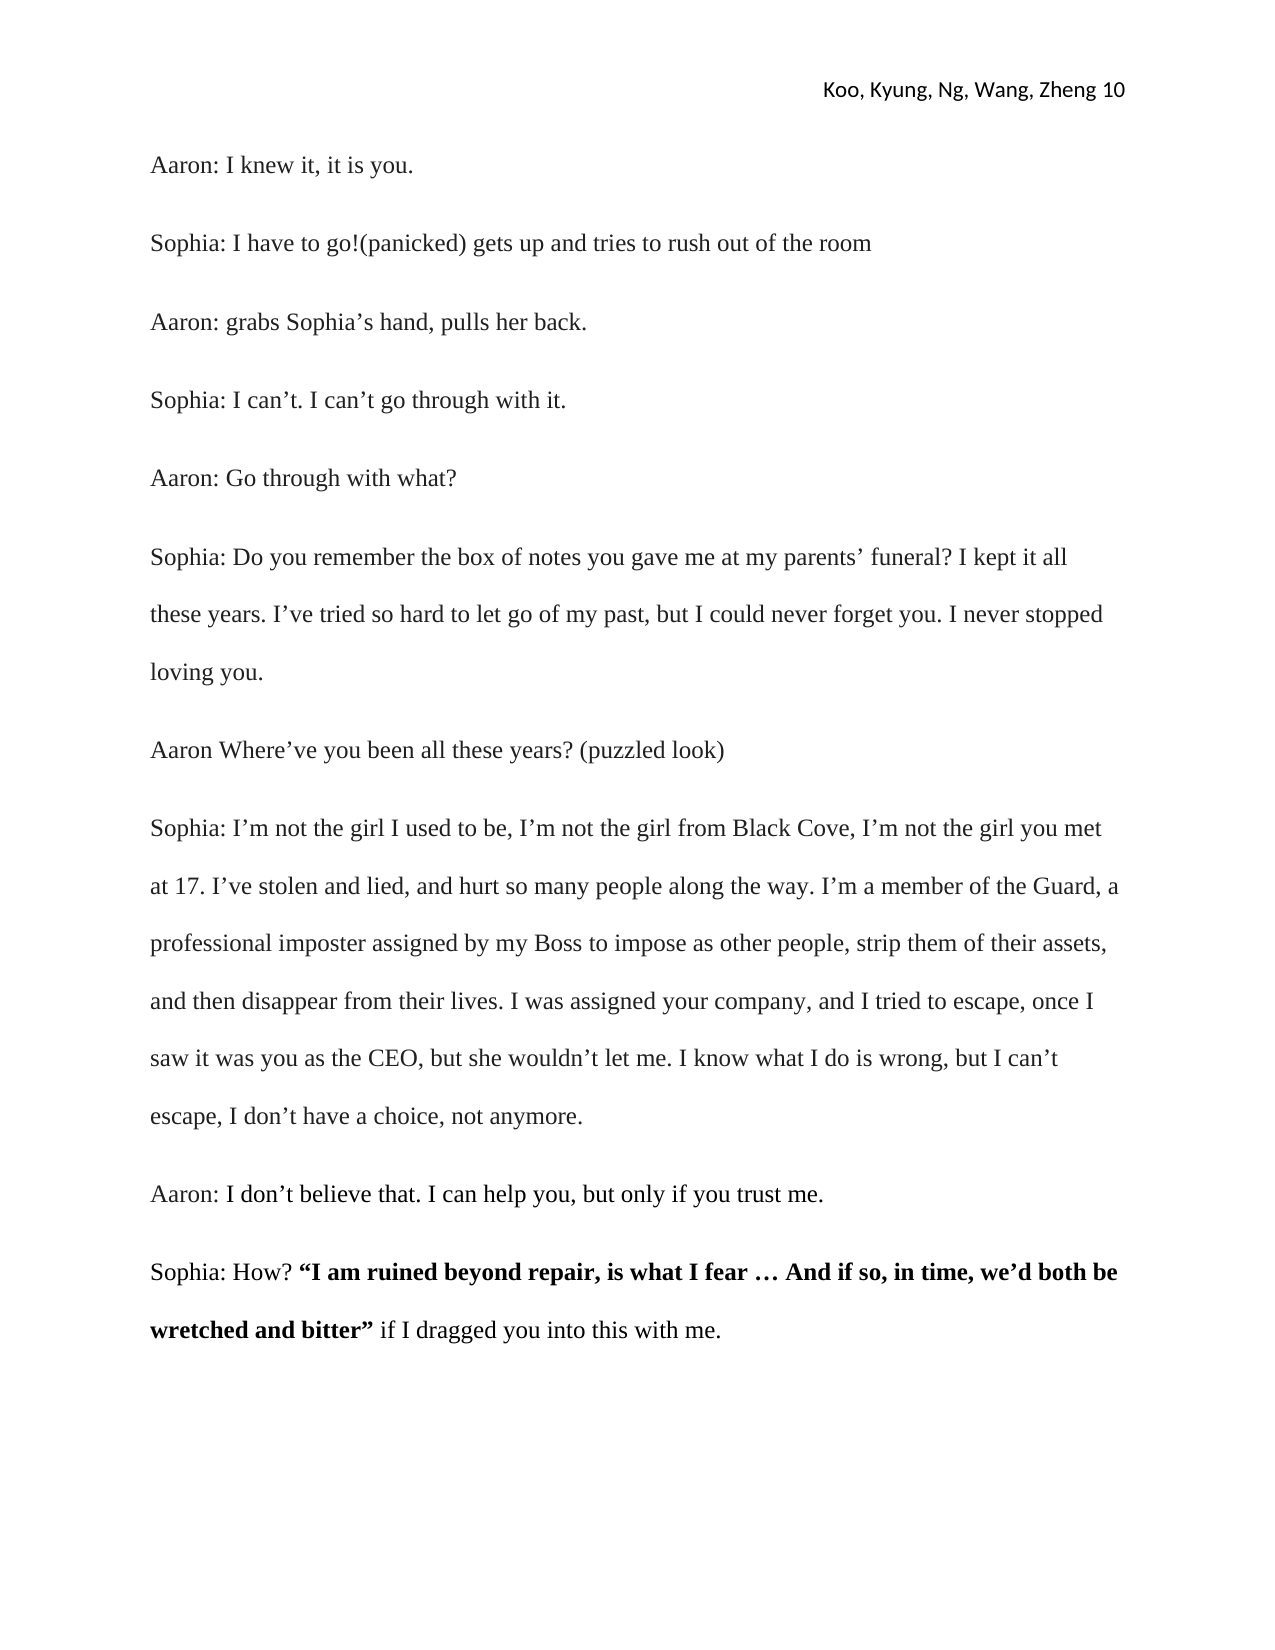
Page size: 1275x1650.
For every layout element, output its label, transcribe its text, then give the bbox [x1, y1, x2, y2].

text Sophia: I have to go!(panicked) gets up and tries to rush out of the room [150, 228, 1125, 257]
text Aaron: Go through with what? [150, 463, 1125, 492]
text Aaron Where’ve you been all these years? (puzzled look) [150, 735, 1125, 764]
text Sophia: I can’t. I can’t go through with it. [150, 385, 1125, 414]
text Sophia: How? “I am ruined beyond repair, is what I fear … And if so, in time, we’d both be wretched and bitter” if I dragged you into this with me. [150, 1257, 1125, 1344]
text Aaron: grabs Sophia’s hand, pulls her back. [150, 307, 1125, 335]
text Sophia: I’m not the girl I used to be, I’m not the girl from Black Cove, I’m not the girl you met at 17. I’ve stolen and lied, and hurt so many people along the way. I’m a member of the Guard, a professional imposter assigned by my Boss to impose as other people, strip them of their assets, and then disappear from their lives. I was assigned your company, and I tried to escape, once I saw it was you as the CEO, but she wouldn’t let me. I know what I do is wrong, but I can’t escape, I don’t have a choice, not anymore. [150, 813, 1125, 1129]
text Aaron: I don’t believe that. I can help you, but only if you trust me. [150, 1179, 1125, 1208]
text Sophia: Do you remember the box of notes you gave me at my parents’ funeral? I kept it all these years. I’ve tried so hard to let go of my past, but I could never forget you. I never stopped loving you. [150, 542, 1125, 685]
text Aaron: I knew it, it is you. [150, 150, 1125, 179]
